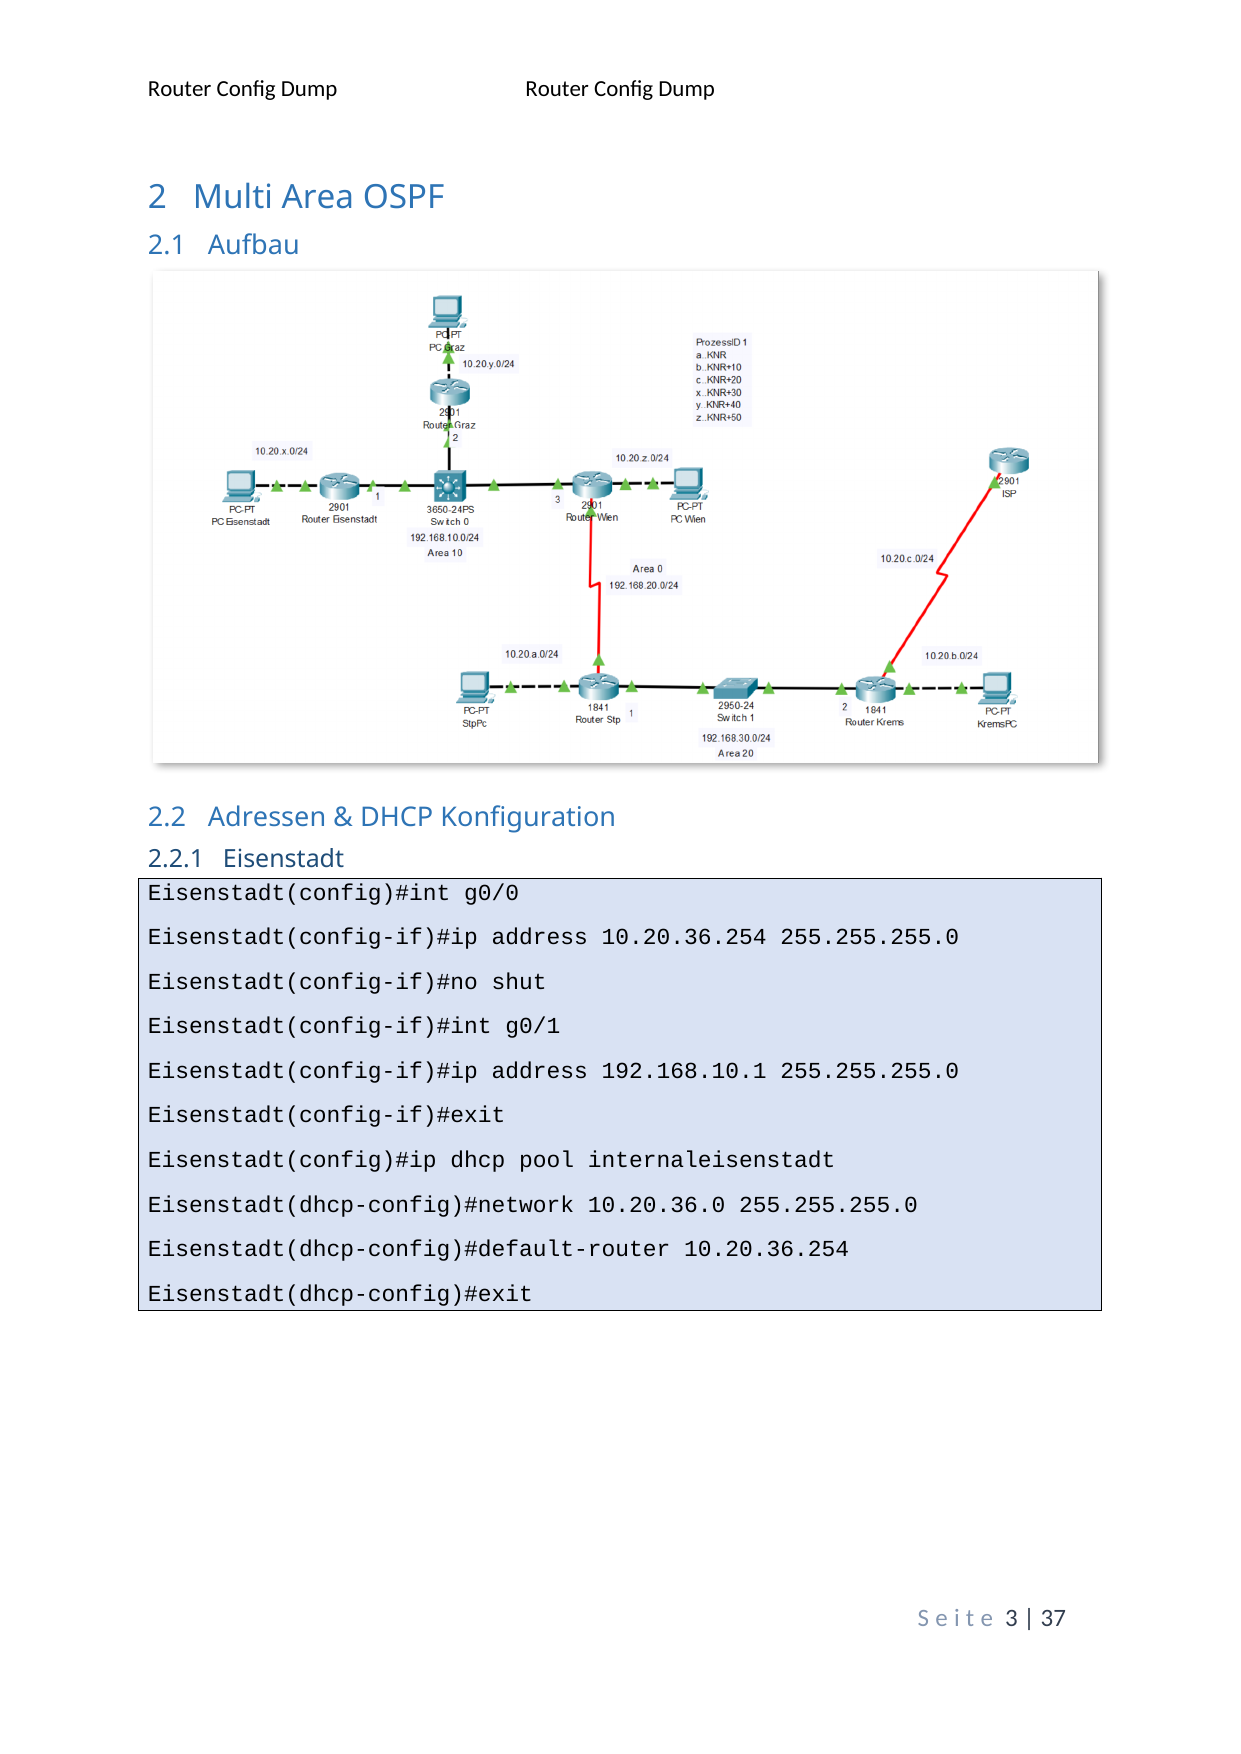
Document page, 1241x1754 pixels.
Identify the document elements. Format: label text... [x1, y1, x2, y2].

text Eisenstadt(config-if)#ip address 192.168.10.1 255.255.255.0 [139, 1056, 1101, 1085]
subtitle Aufbau [148, 226, 1093, 263]
text Eisenstadt(config)#ip dhcp pool internaleisenstadt [139, 1145, 1101, 1174]
picture [153, 271, 1099, 763]
text Eisenstadt(dhcp-config)#network 10.20.36.0 255.255.255.0 [139, 1190, 1101, 1219]
text Eisenstadt(dhcp-config)#exit [139, 1279, 1101, 1310]
text Eisenstadt(config-if)#no shut [139, 967, 1101, 996]
text Eisenstadt(config-if)#exit [139, 1101, 1101, 1130]
text Eisenstadt(config-if)#ip address 10.20.36.254 255.255.255.0 [139, 922, 1101, 951]
text Eisenstadt(dhcp-config)#default-router 10.20.36.254 [139, 1234, 1101, 1263]
text Eisenstadt(config)#int g0/0 [139, 879, 1101, 907]
subtitle Eisenstadt [148, 841, 1093, 875]
subtitle Multi Area OSPF [148, 173, 1093, 218]
text Eisenstadt(config-if)#int g0/1 [139, 1011, 1101, 1041]
subtitle Adressen & DHCP Konfiguration [148, 797, 1093, 834]
